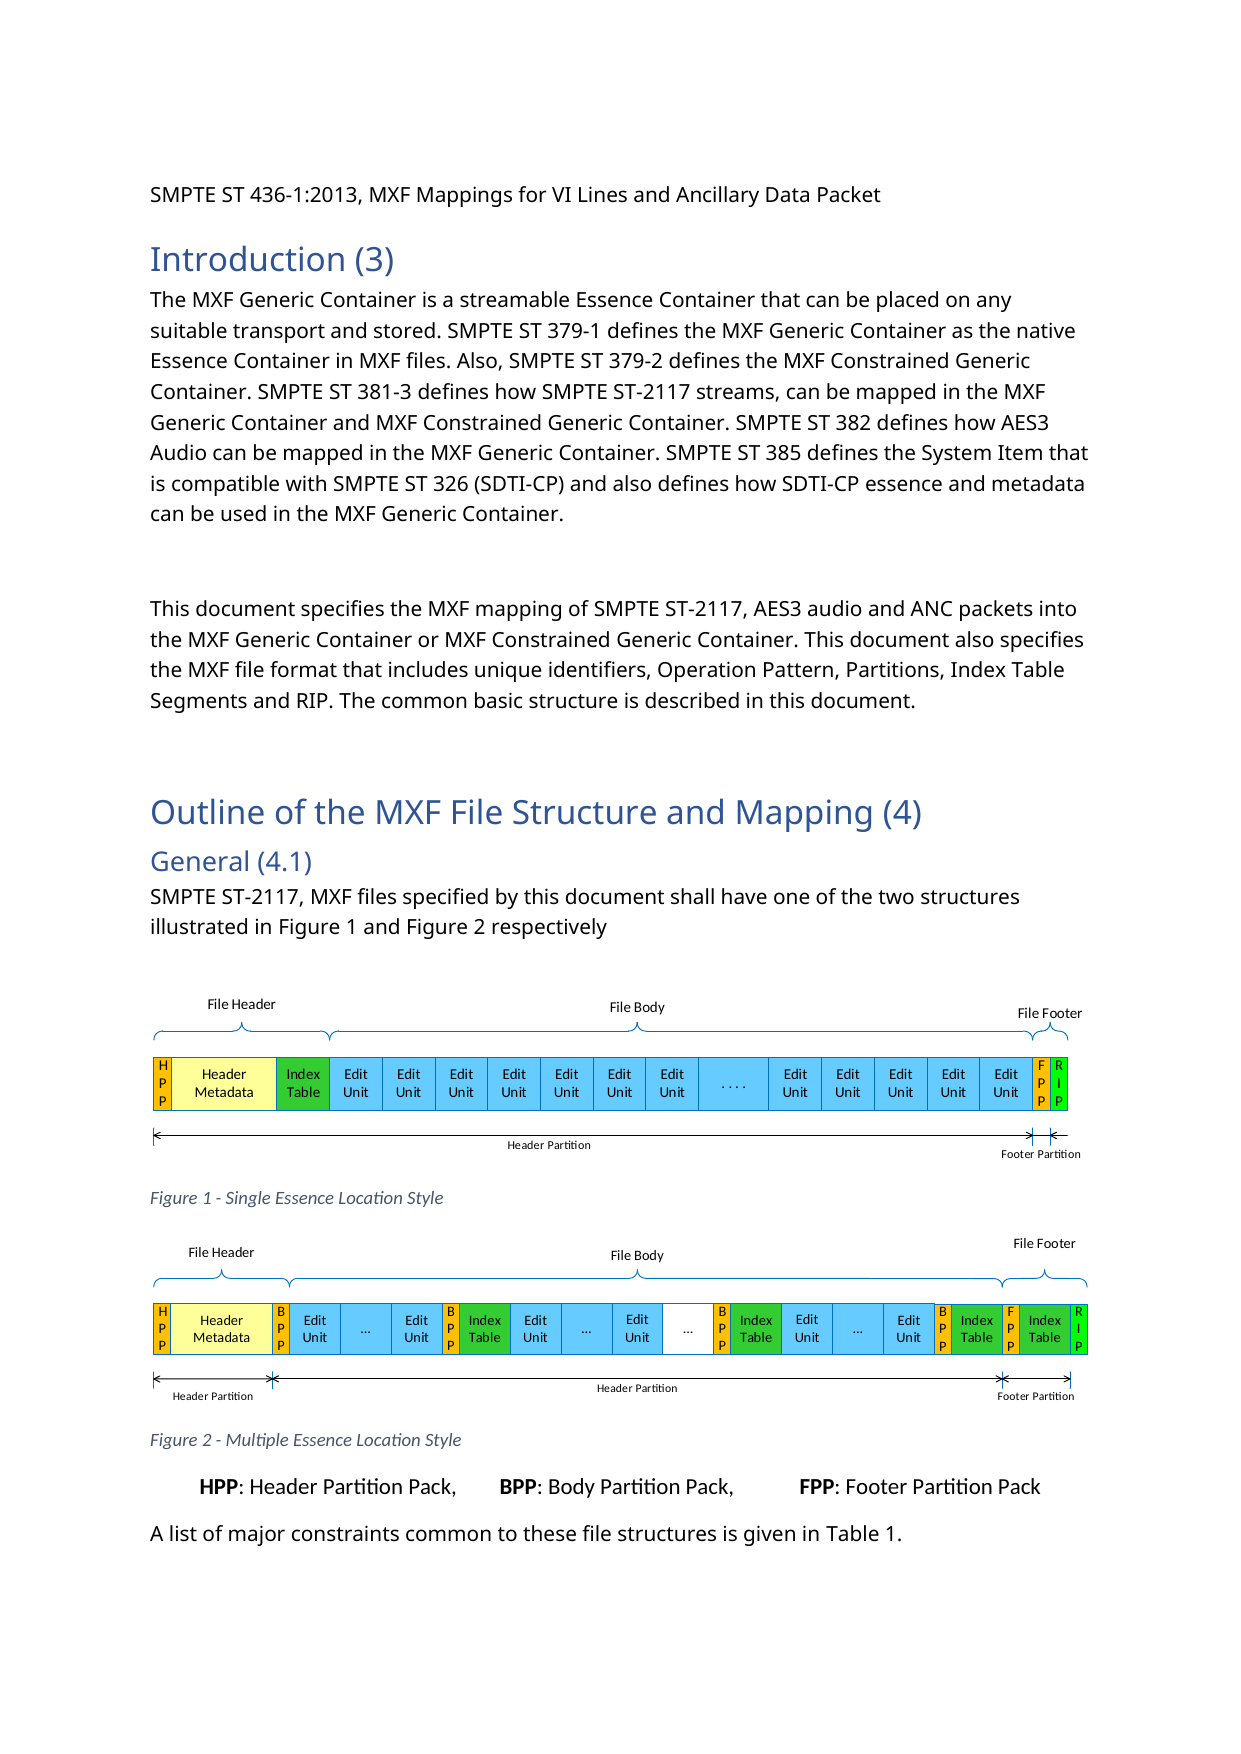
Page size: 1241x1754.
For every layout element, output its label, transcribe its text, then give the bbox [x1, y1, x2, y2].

subtitle Outline of the MXF File Structure and Mapping (4) [150, 789, 1090, 834]
text The MXF Generic Container is a streamable Essence Container that can be placed on any suitable transport and stored. SMPTE ST 379-1 defines the MXF Generic Container as the native Essence Container in MXF files. Also, SMPTE ST 379-2 defines the MXF Constrained Generic Container. SMPTE ST 381-3 defines how SMPTE ST-2117 streams, can be mapped in the MXF Generic Container and MXF Constrained Generic Container. SMPTE ST 382 defines how AES3 Audio can be mapped in the MXF Generic Container. SMPTE ST 385 defines the System Item that is compatible with SMPTE ST 326 (SDTI-CP) and also defines how SDTI-CP essence and metadata can be used in the MXF Generic Container. [150, 285, 1090, 528]
subtitle Introduction (3) [150, 236, 1090, 282]
text This document specifies the MXF mapping of SMPTE ST-2117, AES3 audio and ANC packets into the MXF Generic Container or MXF Constrained Generic Container. This document also specifies the MXF file format that includes unique identifiers, Operation Pattern, Partitions, Index Table Segments and RIP. The common basic structure is described in this document. [150, 594, 1090, 714]
text A list of major constraints common to these file structures is given in Table 1. [150, 1519, 1090, 1548]
subtitle General (4.1) [150, 842, 1090, 879]
text SMPTE ST 436-1:2013, MXF Mappings for VI Lines and Ancillary Data Packet [150, 150, 1090, 209]
text SMPTE ST-2117, MXF files specified by this document shall have one of the two structures illustrated in Figure 1 and Figure 2 respectively [150, 882, 1090, 941]
text HPP: Header Partition Pack, BPP: Body Partition Pack, FPP: Footer Partition Pack [150, 1472, 1090, 1500]
text Figure 1 - Single Essence Location Style [150, 1186, 1090, 1209]
text Figure 2 - Multiple Essence Location Style [150, 1429, 1090, 1452]
